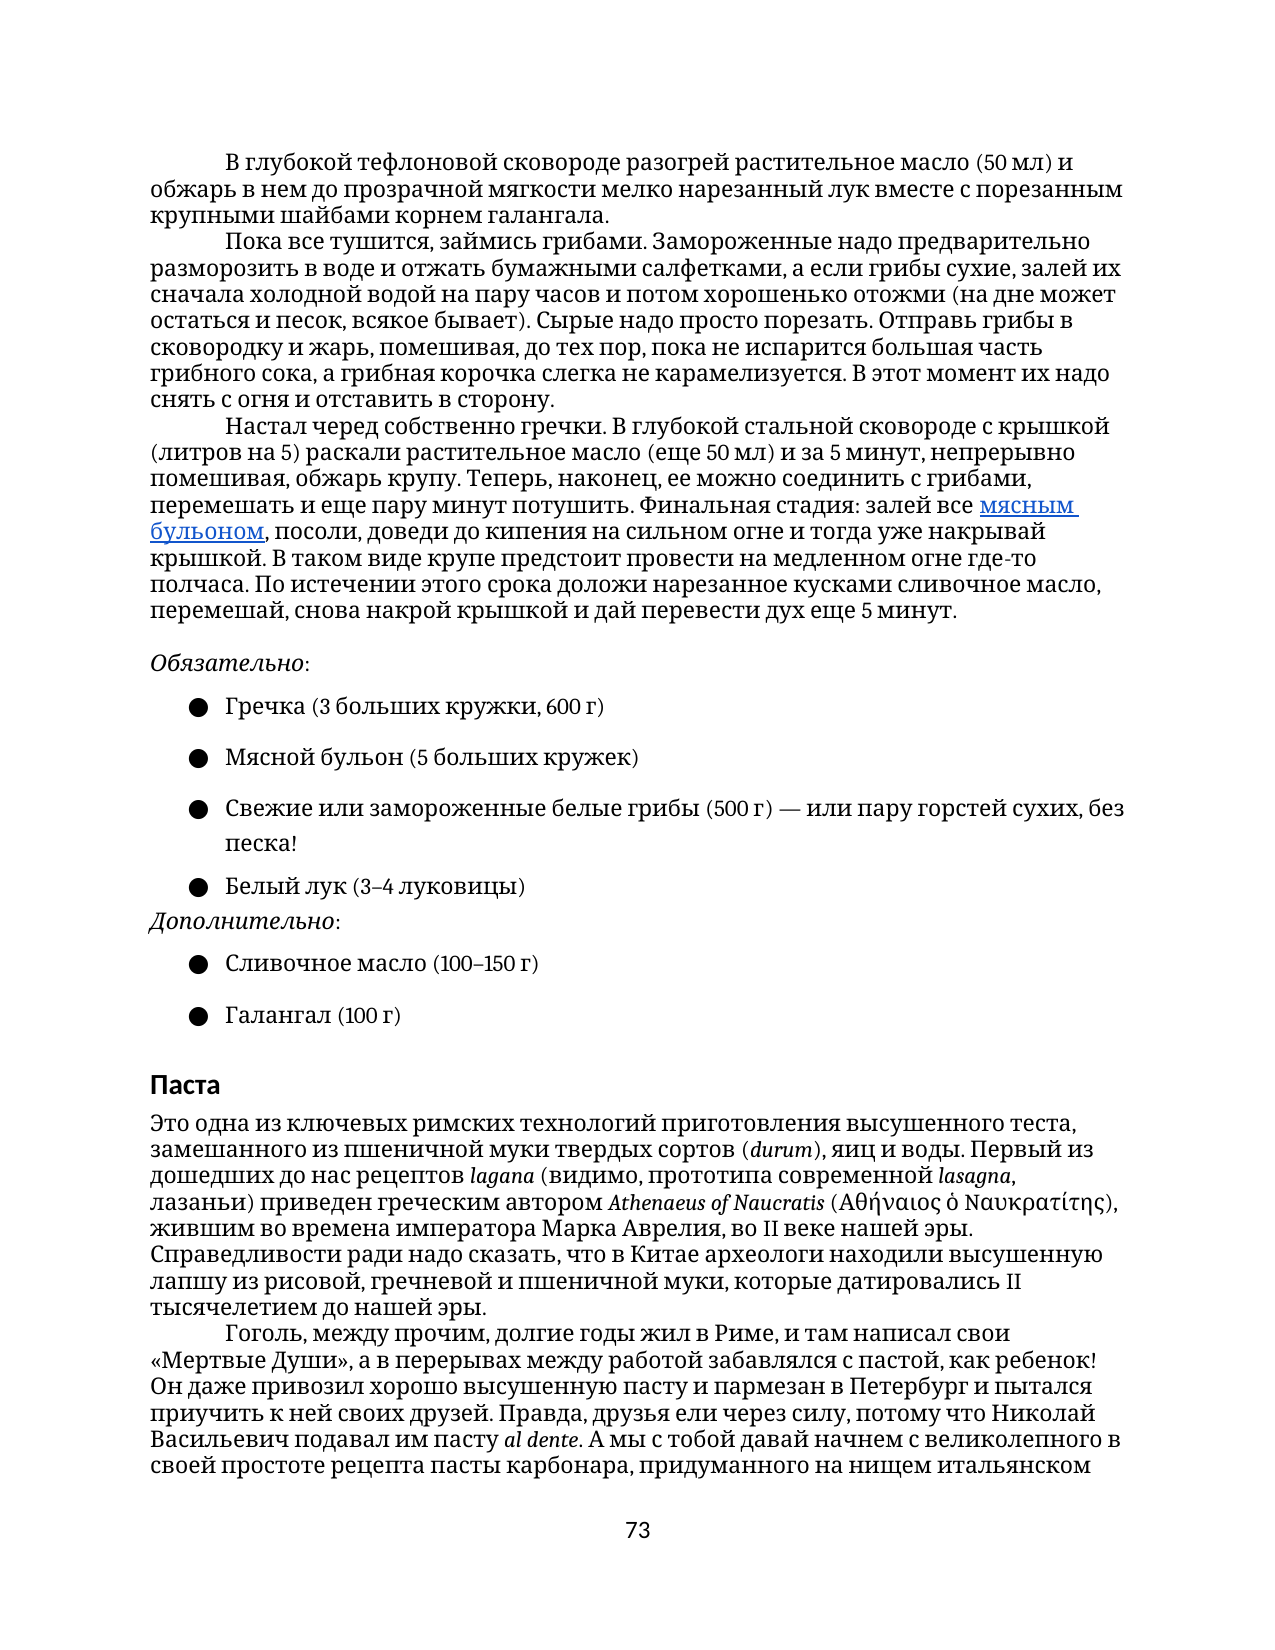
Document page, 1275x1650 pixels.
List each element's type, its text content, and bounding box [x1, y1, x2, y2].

list Мясной бульон (5 больших кружек) [187, 728, 1125, 779]
list Галангал (100 г) [187, 986, 1125, 1037]
text Пока все тушится, займись грибами. Замороженные надо предварительно разморозить в воде и отжать бумажными салфетками, а если грибы сухие, залей их сначала холодной водой на пару часов и потом хорошенько отожми (на дне может остаться и песок, всякое бывает). Сырые надо просто порезать. Отправь грибы в сковородку и жарь, помешивая, до тех пор, пока не испарится большая часть грибного сока, а грибная корочка слегка не карамелизуется. В этот момент их надо снять с огня и отставить в сторону. [150, 229, 1125, 413]
list Свежие или замороженные белые грибы (500 г) — или пару горстей сухих, без песка! [187, 779, 1125, 857]
text В глубокой тефлоновой сковороде разогрей растительное масло (50 мл) и обжарь в нем до прозрачной мягкости мелко нарезанный лук вместе с порезанным крупными шайбами корнем галангала. [150, 150, 1125, 229]
subtitle Паста [150, 1066, 1125, 1102]
list Гречка (3 больших кружки, 600 г) [187, 677, 1125, 728]
text Дополнительно: [150, 908, 1125, 935]
list Белый лук (3–4 луковицы) [187, 857, 1125, 908]
text Настал черед собственно гречки. В глубокой стальной сковороде с крышкой (литров на 5) раскали растительное масло (еще 50 мл) и за 5 минут, непрерывно помешивая, обжарь крупу. Теперь, наконец, ее можно соединить с грибами, перемешать и еще пару минут потушить. Финальная стадия: залей все мясным бульоном, посоли, доведи до кипения на сильном огне и тогда уже накрывай крышкой. В таком виде крупе предстоит провести на медленном огне где-то полчаса. По истечении этого срока доложи нарезанное кусками сливочное масло, перемешай, снова накрой крышкой и дай перевести дух еще 5 минут. [150, 413, 1125, 624]
list Сливочное масло (100–150 г) [187, 935, 1125, 986]
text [150, 1321, 1125, 1479]
text Это одна из ключевых римских технологий приготовления высушенного теста, замешанного из пшеничной муки твердых сортов (durum), яиц и воды. Первый из дошедших до нас рецептов lagana (видимо, прототипа современной lasagna, лазаньи) приведен греческим автором Athenaeus of Naucratis (Аθήναιος ὁ Nαυκρατίτης), жившим во времена императора Марка Аврелия, во II веке нашей эры. Справедливости ради надо сказать, что в Китае археологи находили высушенную лапшу из рисовой, гречневой и пшеничной муки, которые датировались II тысячелетием до нашей эры. [150, 1110, 1125, 1321]
text Обязательно: [150, 651, 1125, 677]
